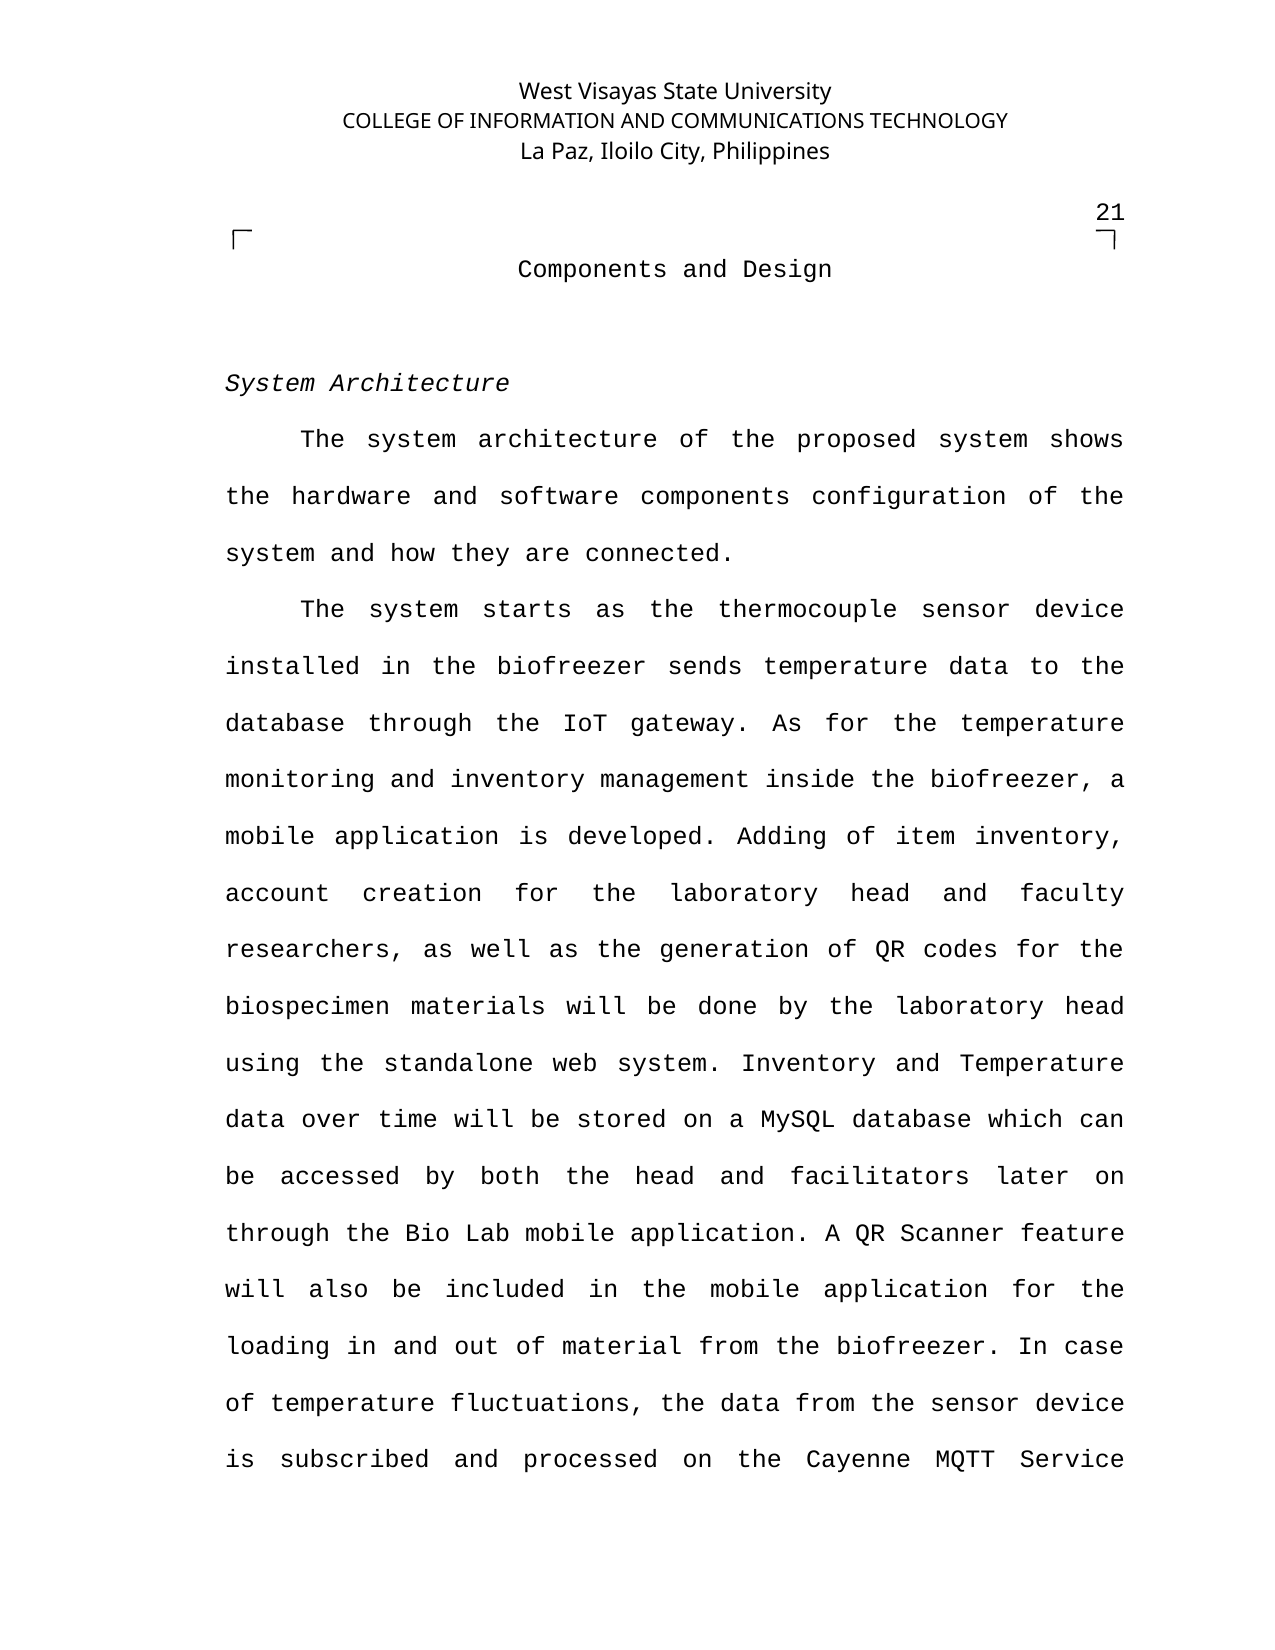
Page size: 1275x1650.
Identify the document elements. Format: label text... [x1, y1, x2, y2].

text System Architecture [225, 370, 1125, 399]
text The system architecture of the proposed system shows the hardware and software components configuration of the system and how they are connected. [225, 427, 1125, 569]
text Components and Design [225, 257, 1125, 285]
